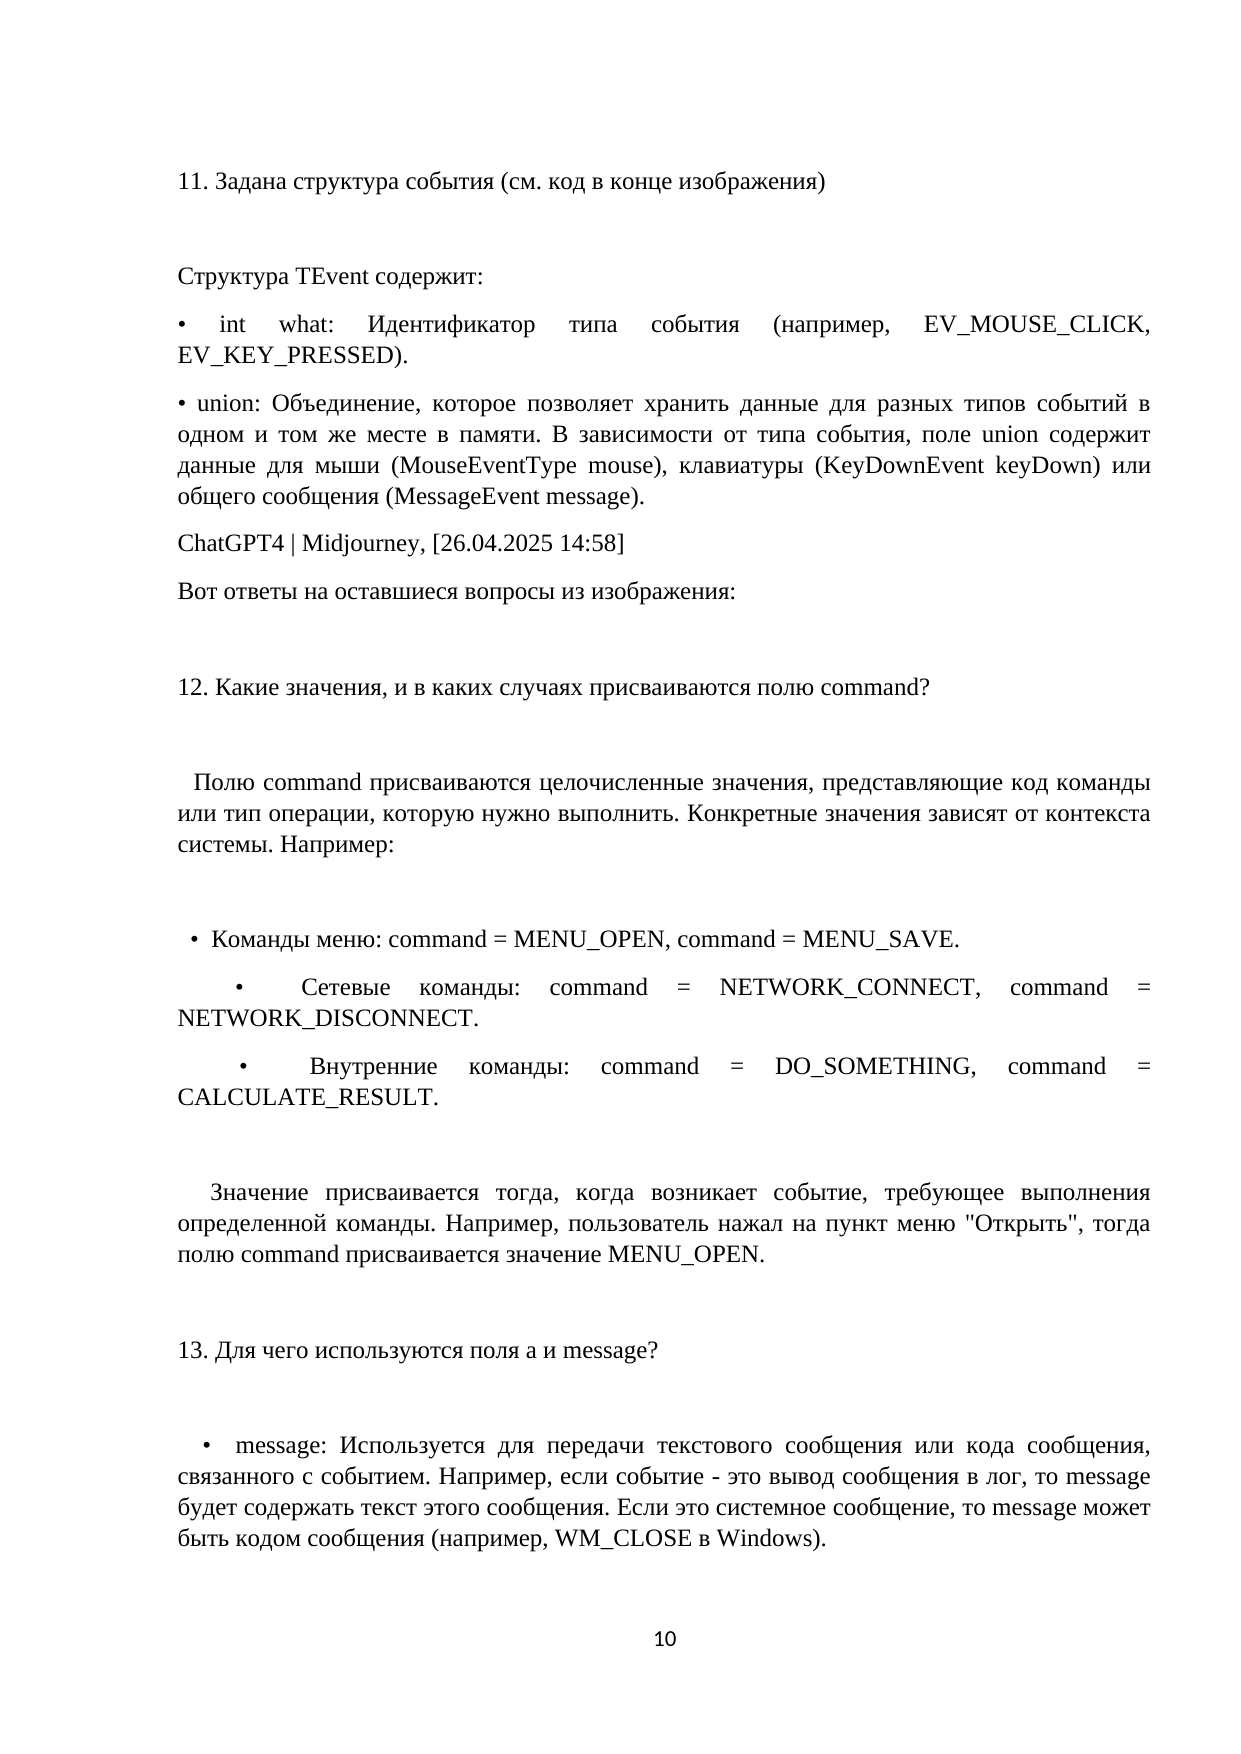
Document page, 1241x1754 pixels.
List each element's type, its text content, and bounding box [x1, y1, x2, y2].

text • message: Используется для передачи текстового сообщения или кода сообщения, связанного с событием. Например, если событие - это вывод сообщения в лог, то message будет содержать текст этого сообщения. Если это системное сообщение, то message может быть кодом сообщения (например, WM_CLOSE в Windows). [177, 1430, 1152, 1552]
text • Команды меню: command = MENU_OPEN, command = MENU_SAVE. [177, 924, 1152, 953]
text • Сетевые команды: command = NETWORK_CONNECT, command = NETWORK_DISCONNECT. [177, 972, 1152, 1032]
text 11. Задана структура события (см. код в конце изображения) [177, 166, 1152, 194]
text ChatGPT4 | Midjourney, [26.04.2025 14:58] [177, 528, 1152, 557]
text Значение присваивается тогда, когда возникает событие, требующее выполнения определенной команды. Например, пользователь нажал на пункт меню "Открыть", тогда полю command присваивается значение MENU_OPEN. [177, 1177, 1152, 1268]
text Вот ответы на оставшиеся вопросы из изображения: [177, 576, 1152, 605]
text • union: Объединение, которое позволяет хранить данные для разных типов событий в одном и том же месте в памяти. В зависимости от типа события, поле union содержит данные для мыши (MouseEventType mouse), клавиатуры (KeyDownEvent keyDown) или общего сообщения (MessageEvent message). [177, 388, 1152, 509]
text • int what: Идентификатор типа события (например, EV_MOUSE_CLICK, EV_KEY_PRESSED). [177, 309, 1152, 369]
text Структура TEvent содержит: [177, 261, 1152, 290]
text 12. Какие значения, и в каких случаях присваиваются полю command? [177, 672, 1152, 700]
text • Внутренние команды: command = DO_SOMETHING, command = CALCULATE_RESULT. [177, 1051, 1152, 1111]
text Полю command присваиваются целочисленные значения, представляющие код команды или тип операции, которую нужно выполнить. Конкретные значения зависят от контекста системы. Например: [177, 767, 1152, 858]
text 13. Для чего используются поля a и message? [177, 1335, 1152, 1364]
